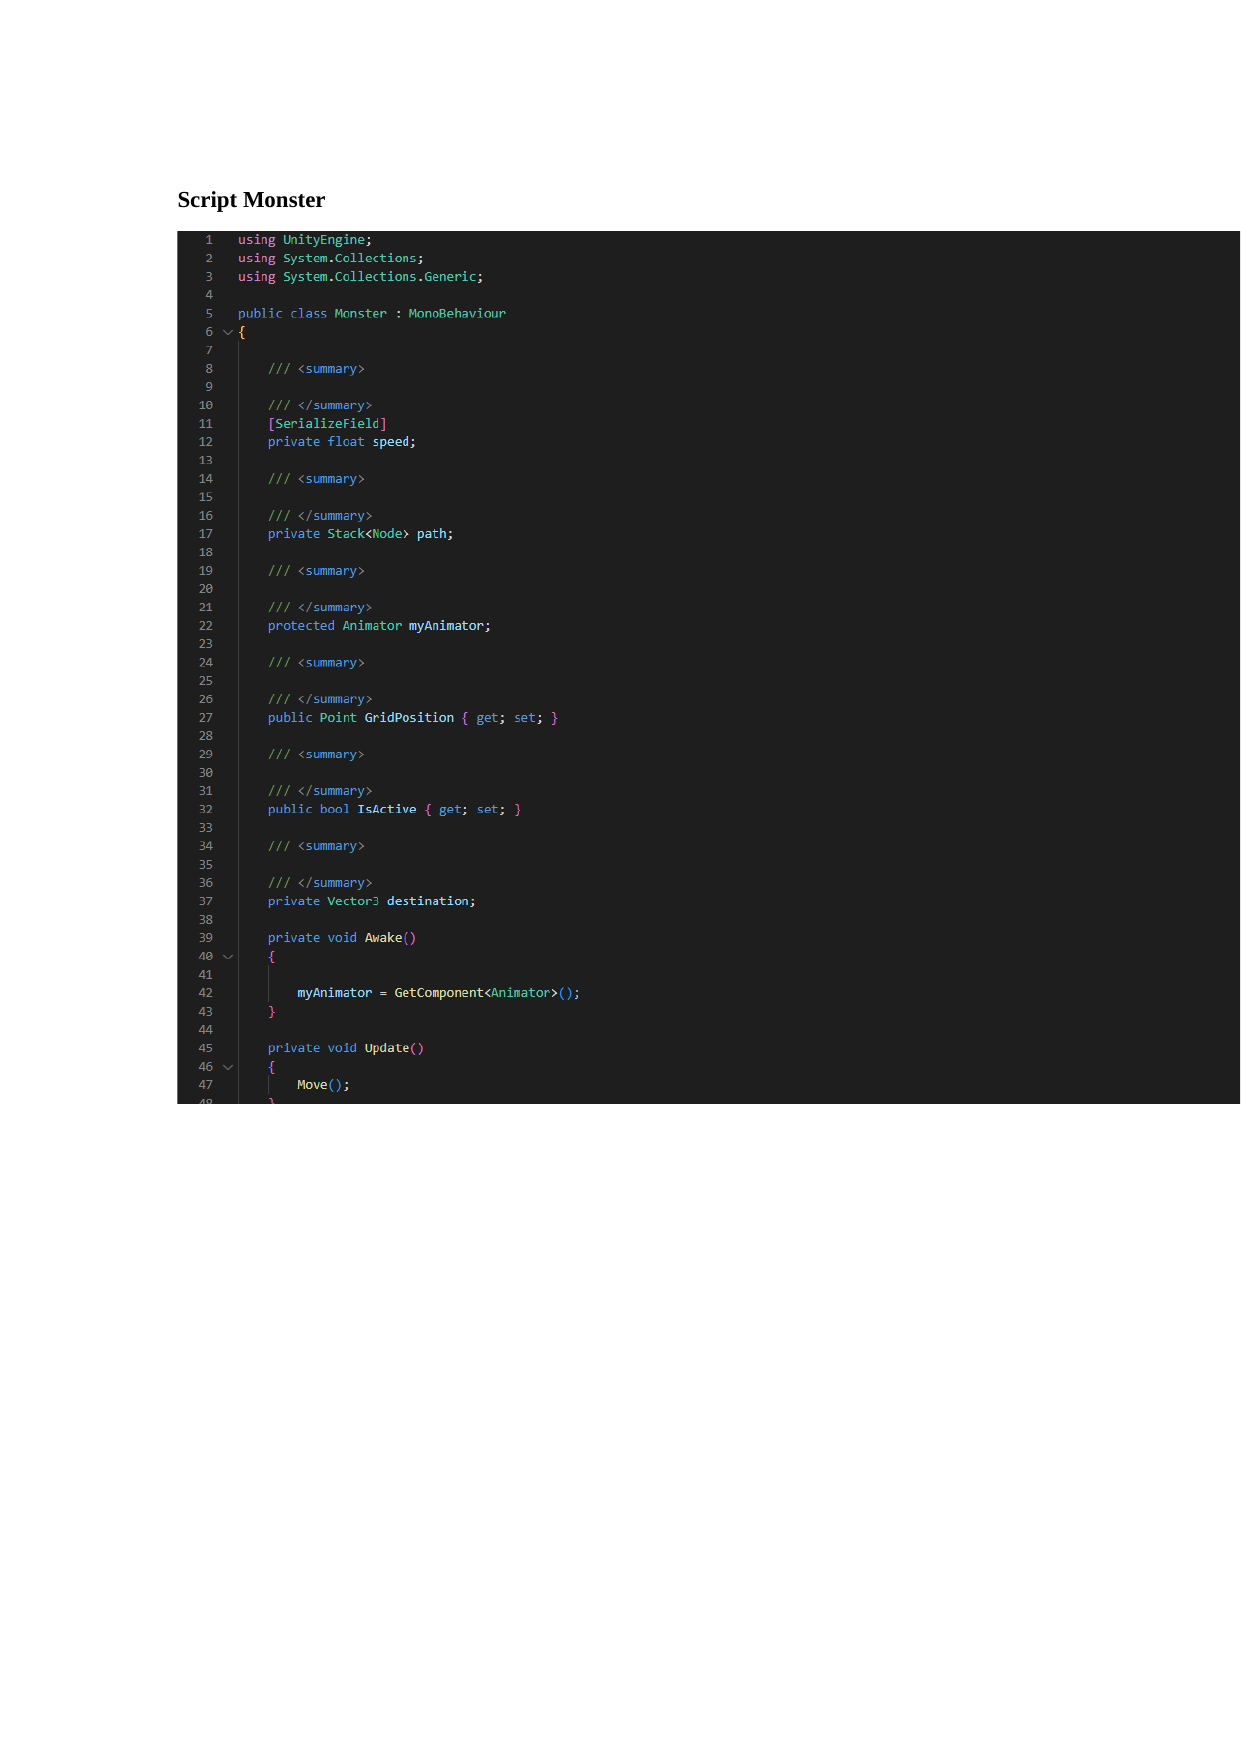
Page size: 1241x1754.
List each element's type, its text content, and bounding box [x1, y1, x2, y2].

picture [177, 231, 1241, 1104]
text Script Monster [177, 186, 1063, 212]
